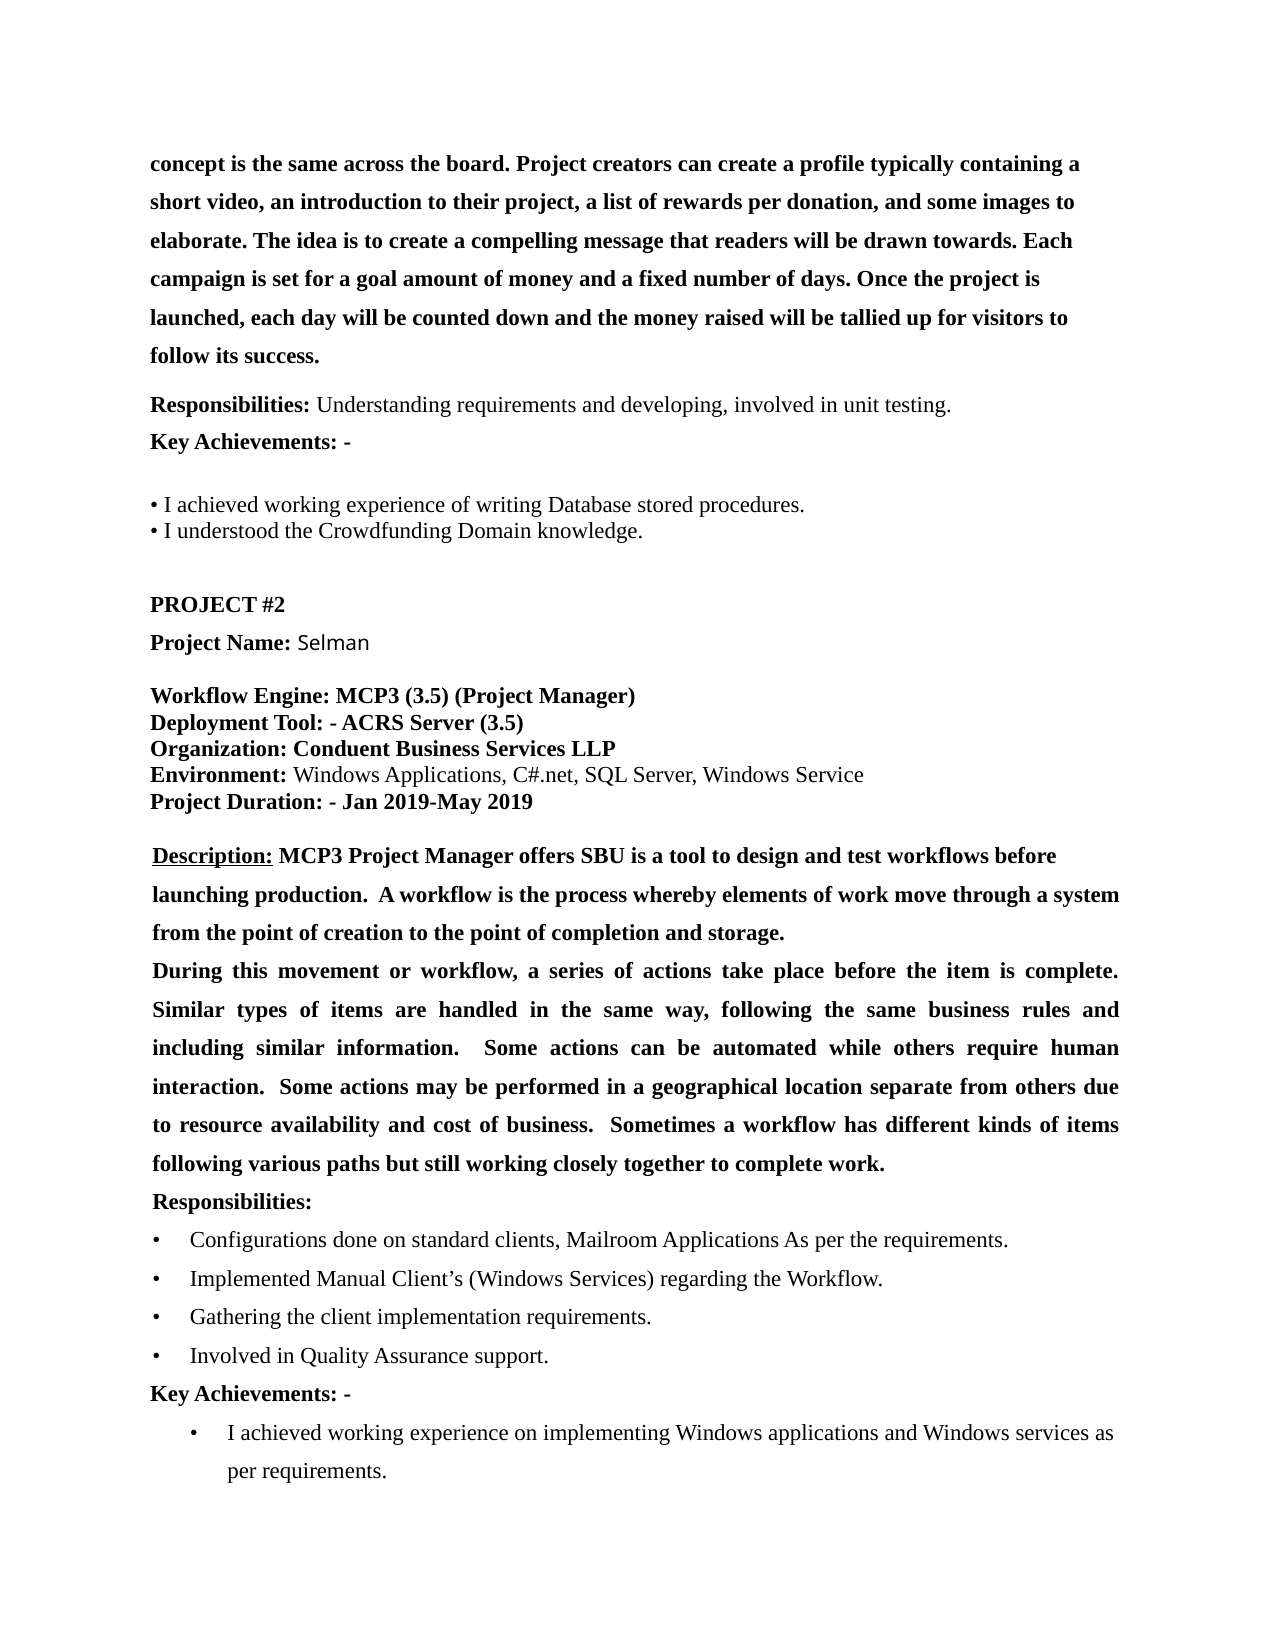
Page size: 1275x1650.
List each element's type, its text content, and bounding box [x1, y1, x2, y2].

text During this movement or workflow, a series of actions take place before the item is complete. Similar types of items are handled in the same way, following the same business rules and including similar information. Some actions can be automated while others require human interaction. Some actions may be performed in a geographical location separate from others due to resource availability and cost of business. Sometimes a workflow has different kinds of items following various paths but still working closely together to complete work. [152, 957, 1121, 1176]
text Key Achievements: - [150, 1380, 1121, 1407]
list Configurations done on standard clients, Mailroom Applications As per the requirements. [152, 1227, 1121, 1253]
text Responsibilities: [152, 1188, 1121, 1214]
text Workflow Engine: MCP3 (3.5) (Project Manager) [150, 656, 1125, 709]
text Key Achievements: - [150, 428, 1125, 454]
text Project Duration: - Jan 2019-May 2019 [150, 788, 1125, 814]
text Deployment Tool: - ACRS Server (3.5) [150, 709, 1125, 735]
list Implemented Manual Client’s (Windows Services) regarding the Workflow. [152, 1265, 1121, 1291]
text Organization: Conduent Business Services LLP Environment: Windows Applications, C#.net, SQL Server, Windows Service [150, 735, 1125, 788]
text Responsibilities: Understanding requirements and developing, involved in unit testing. [150, 391, 1125, 417]
list Gathering the client implementation requirements. [152, 1303, 1121, 1330]
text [150, 150, 1125, 368]
list I achieved working experience on implementing Windows applications and Windows services as per requirements. [189, 1419, 1121, 1483]
text Project Name: Selman [150, 628, 1125, 656]
list Involved in Quality Assurance support. [152, 1342, 1121, 1368]
text • I achieved working experience of writing Database stored procedures. • I understood the Crowdfunding Domain knowledge. [150, 464, 1125, 544]
text Description: MCP3 Project Manager offers SBU is a tool to design and test workflows before launching production. A workflow is the process whereby elements of work move through a system from the point of creation to the point of completion and storage. [152, 842, 1121, 945]
text PROJECT #2 [150, 591, 1125, 617]
